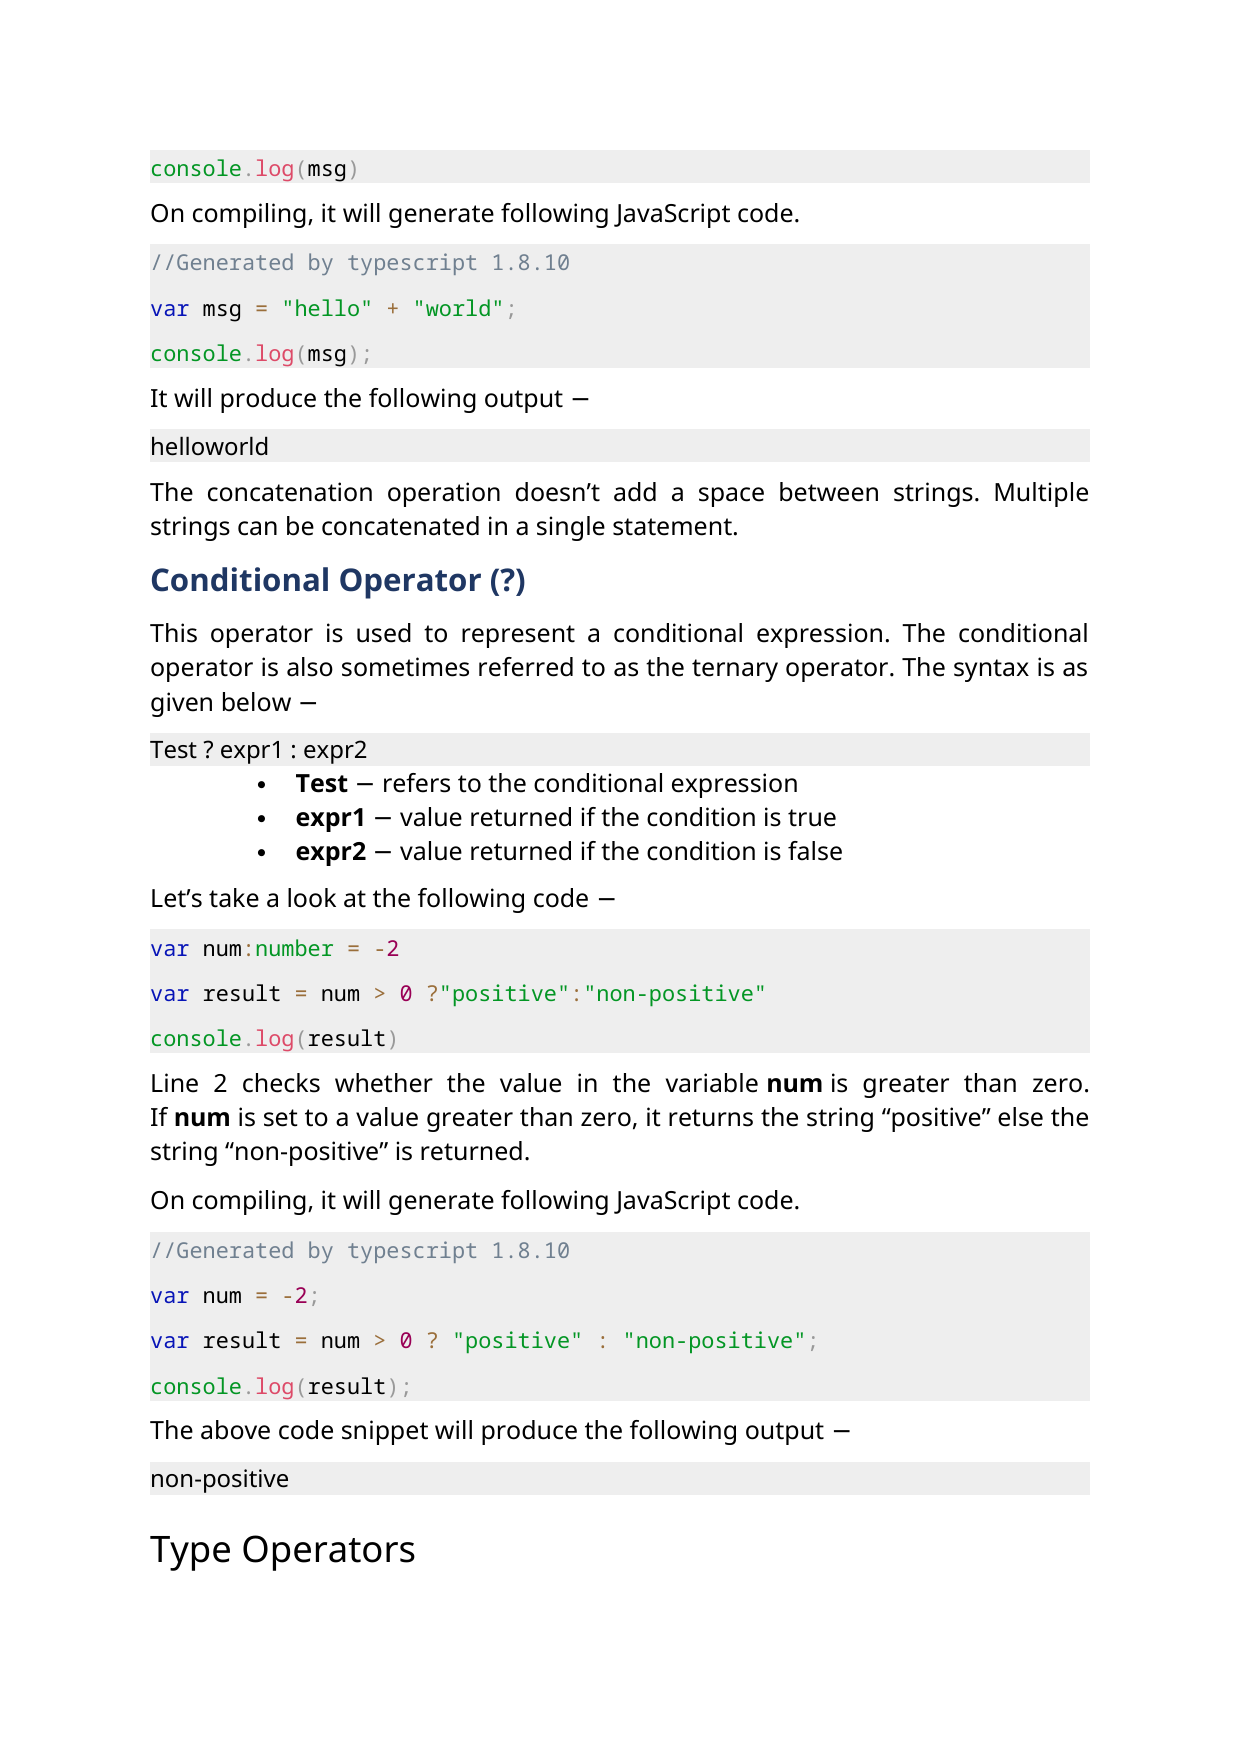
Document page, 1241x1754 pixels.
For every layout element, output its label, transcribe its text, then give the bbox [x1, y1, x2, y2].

text //Generated by typescript 1.8.10 [150, 244, 1090, 277]
text //Generated by typescript 1.8.10 [150, 1232, 1090, 1264]
text console.log(msg); [150, 335, 1090, 368]
text non-positive [150, 1462, 1090, 1495]
text This operator is used to represent a conditional expression. The conditional operator is also sometimes referred to as the ternary operator. The syntax is as given below − [150, 616, 1090, 718]
list expr2 − value returned if the condition is false [258, 834, 1090, 868]
text Line 2 checks whether the value in the variable num is greater than zero. If num is set to a value greater than zero, it returns the string “positive” else the string “non-positive” is returned. [150, 1066, 1090, 1168]
text var msg = "hello" + "world"; [150, 290, 1090, 322]
text On compiling, it will generate following JavaScript code. [150, 195, 1090, 229]
text var num:number = -2 [150, 929, 1090, 962]
text console.log(result) [150, 1020, 1090, 1053]
subtitle Conditional Operator (?) [150, 558, 1090, 600]
text var result = num > 0 ?"positive":"non-positive" [150, 975, 1090, 1008]
text var result = num > 0 ? "positive" : "non-positive"; [150, 1322, 1090, 1355]
text console.log(result); [150, 1368, 1090, 1401]
text Let’s take a look at the following code − [150, 881, 1090, 914]
text The concatenation operation doesn’t add a space between strings. Multiple strings can be concatenated in a single statement. [150, 474, 1090, 543]
subtitle Type Operators [150, 1524, 1090, 1573]
text It will produce the following output − [150, 380, 1090, 414]
text Test ? expr1 : expr2 [150, 733, 1090, 766]
text On compiling, it will generate following JavaScript code. [150, 1183, 1090, 1217]
text console.log(msg) [150, 150, 1090, 183]
text var num = -2; [150, 1277, 1090, 1310]
list Test − refers to the conditional expression [258, 766, 1090, 800]
list expr1 − value returned if the condition is true [258, 800, 1090, 834]
text The above code snippet will produce the following output − [150, 1413, 1090, 1447]
text helloworld [150, 429, 1090, 462]
